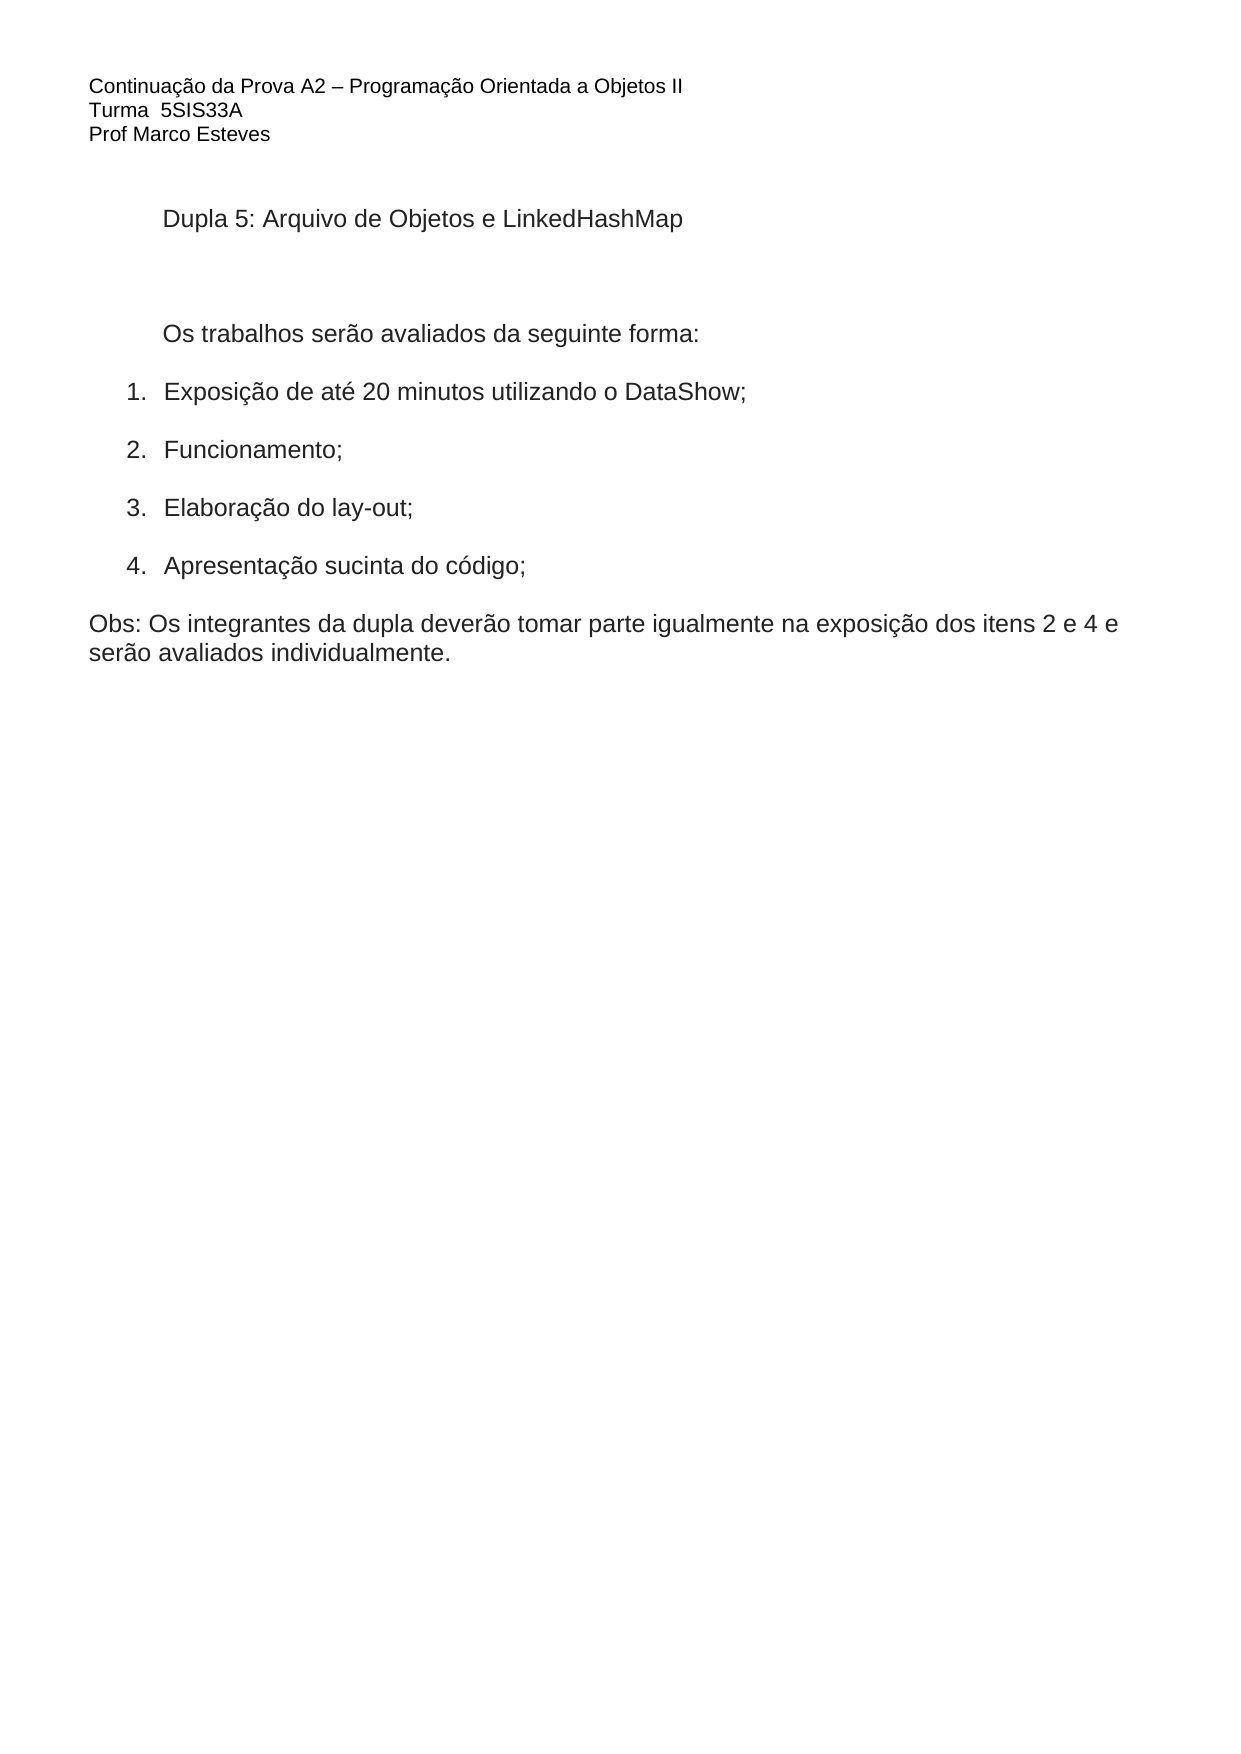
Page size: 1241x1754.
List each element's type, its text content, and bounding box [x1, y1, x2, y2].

text Obs: Os integrantes da dupla deverão tomar parte igualmente na exposição dos itens 2 e 4 e serão avaliados individualmente. [89, 609, 1152, 667]
text Dupla 5: Arquivo de Objetos e LinkedHashMap [89, 204, 1152, 232]
list Exposição de até 20 minutos utilizando o DataShow; [126, 377, 1152, 406]
list Elaboração do lay-out; [126, 493, 1152, 522]
text Os trabalhos serão avaliados da seguinte forma: [89, 319, 1152, 348]
list Apresentação sucinta do código; [126, 551, 1152, 580]
list Funcionamento; [126, 435, 1152, 464]
